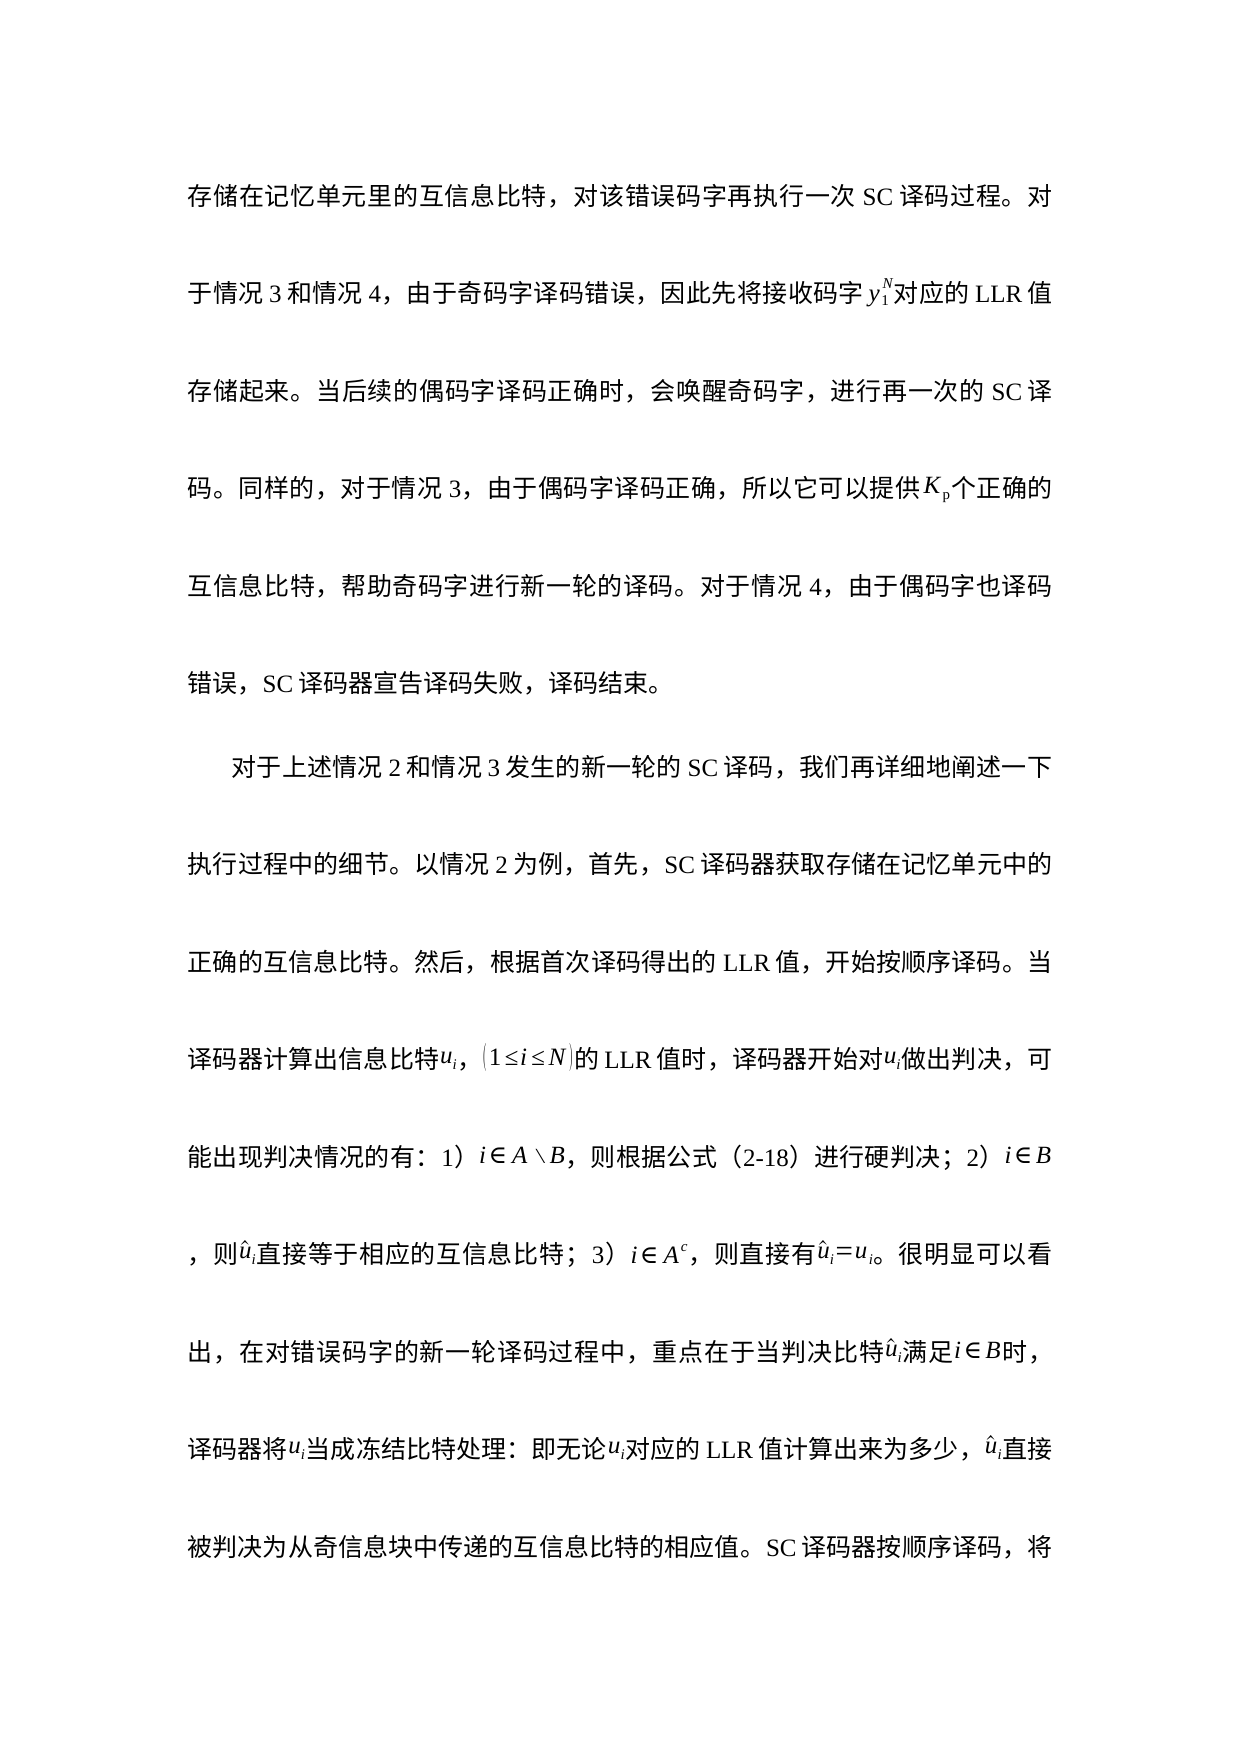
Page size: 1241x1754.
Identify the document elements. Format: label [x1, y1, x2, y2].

text [187, 733, 1053, 1578]
text [187, 162, 1053, 714]
